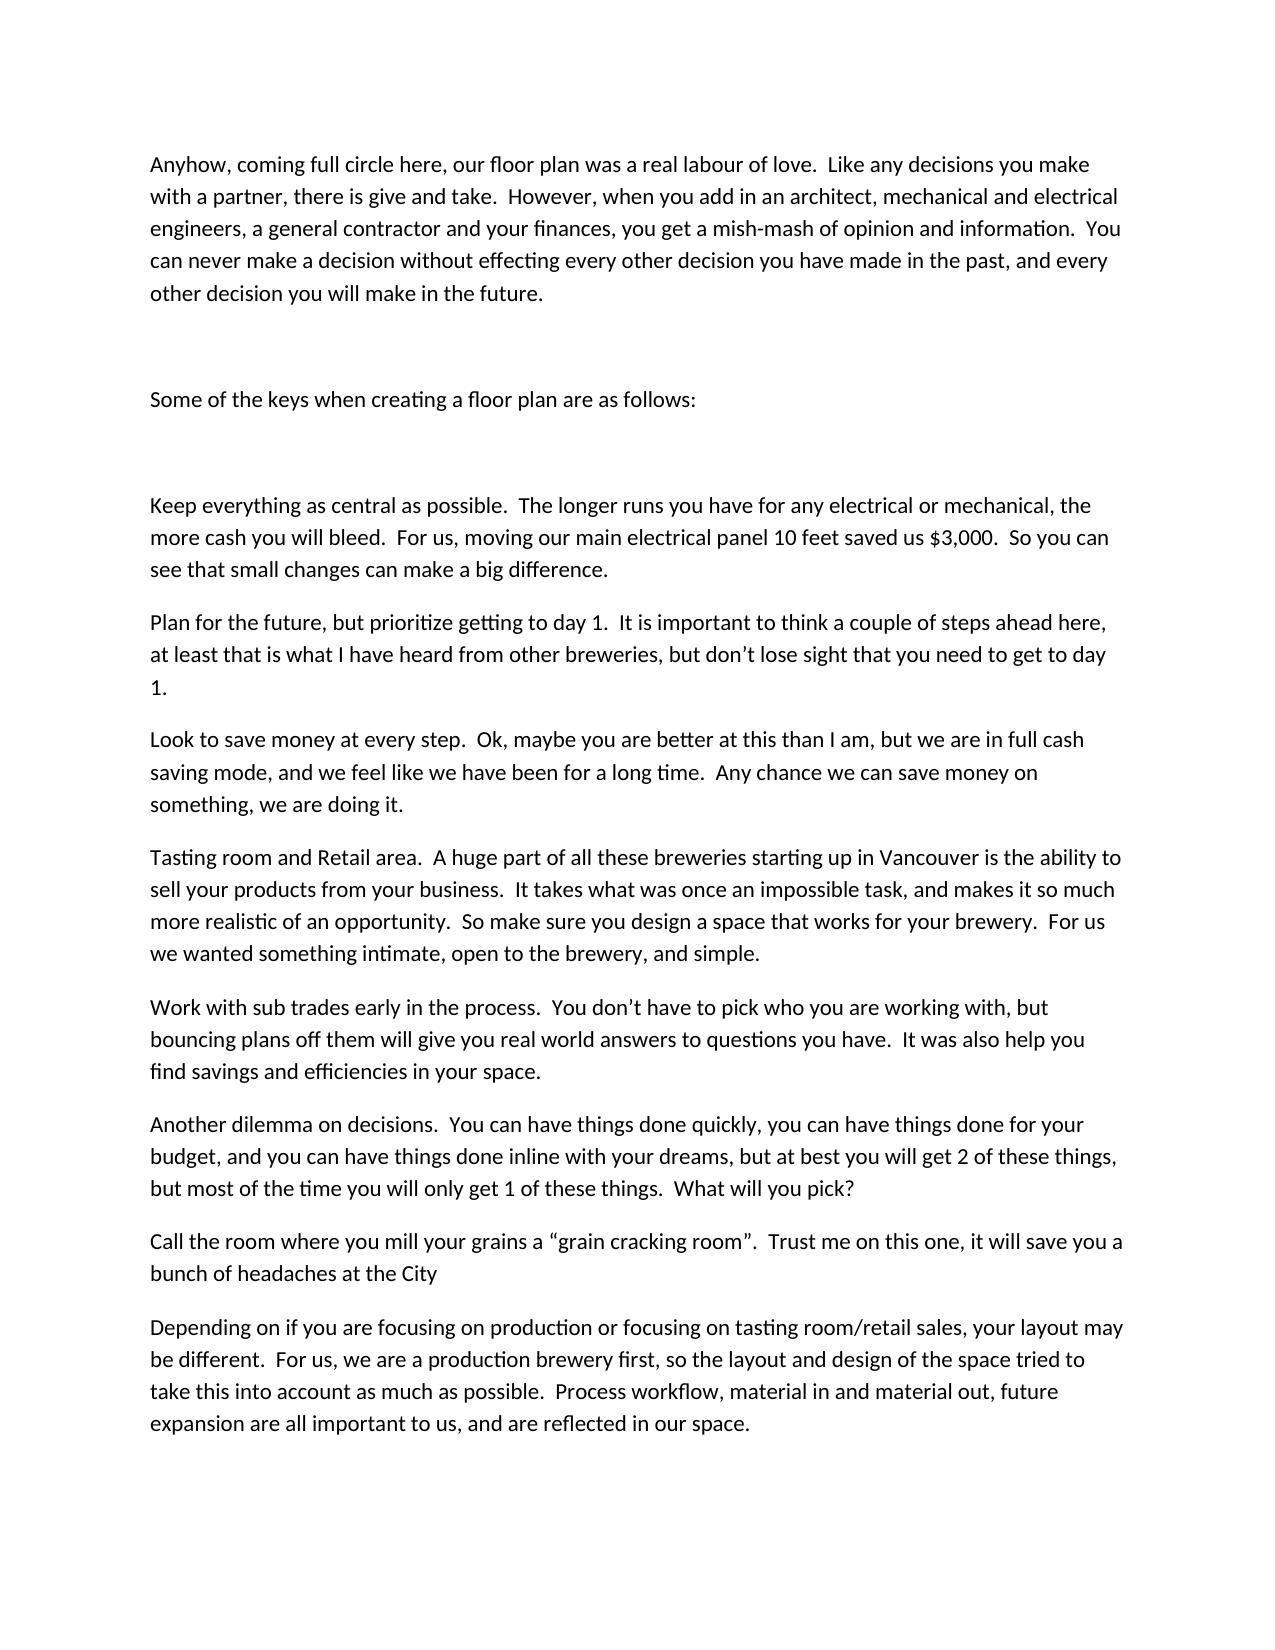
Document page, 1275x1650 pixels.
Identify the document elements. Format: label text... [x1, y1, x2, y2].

text Work with sub trades early in the process. You don’t have to pick who you are working with, but bouncing plans off them will give you real world answers to questions you have. It was also help you find savings and efficiencies in your space. [150, 993, 1125, 1085]
text Plan for the future, but prioritize getting to day 1. It is important to think a couple of steps ahead here, at least that is what I have heard from other breweries, but don’t lose sight that you need to get to day 1. [150, 608, 1125, 701]
text Some of the keys when creating a floor plan are as follows: [150, 385, 1125, 413]
text Depending on if you are focusing on production or focusing on tasting room/retail sales, your layout may be different. For us, we are a production brewery first, so the layout and design of the space tried to take this into account as much as possible. Process workflow, material in and material out, future expansion are all important to us, and are reflected in our space. [150, 1313, 1125, 1437]
text Call the room where you mill your grains a “grain cracking room”. Trust me on this one, it will save you a bunch of headaches at the City [150, 1227, 1125, 1288]
text Anyhow, coming full circle here, our floor plan was a real labour of love. Like any decisions you make with a partner, there is give and take. However, when you add in an architect, mechanical and electrical engineers, a general contractor and your finances, you get a mish-mash of opinion and information. You can never make a decision without effecting every other decision you have made in the past, and every other decision you will make in the future. [150, 150, 1125, 307]
text Keep everything as central as possible. The longer runs you have for any electrical or mechanical, the more cash you will bleed. For us, moving our main electrical panel 10 feet saved us $3,000. So you can see that small changes can make a big difference. [150, 491, 1125, 583]
text Another dilemma on decisions. You can have things done quickly, you can have things done for your budget, and you can have things done inline with your dreams, but at best you will get 2 of these things, but most of the time you will only get 1 of these things. What will you pick? [150, 1110, 1125, 1202]
text Tasting room and Retail area. A huge part of all these breweries starting up in Vancouver is the ability to sell your products from your business. It takes what was once an impossible task, and makes it so much more realistic of an opportunity. So make sure you design a space that works for your brewery. For us we wanted something intimate, open to the brewery, and simple. [150, 843, 1125, 968]
text Look to save money at every step. Ok, maybe you are better at this than I am, but we are in full cash saving mode, and we feel like we have been for a long time. Any chance we can save money on something, we are doing it. [150, 726, 1125, 818]
